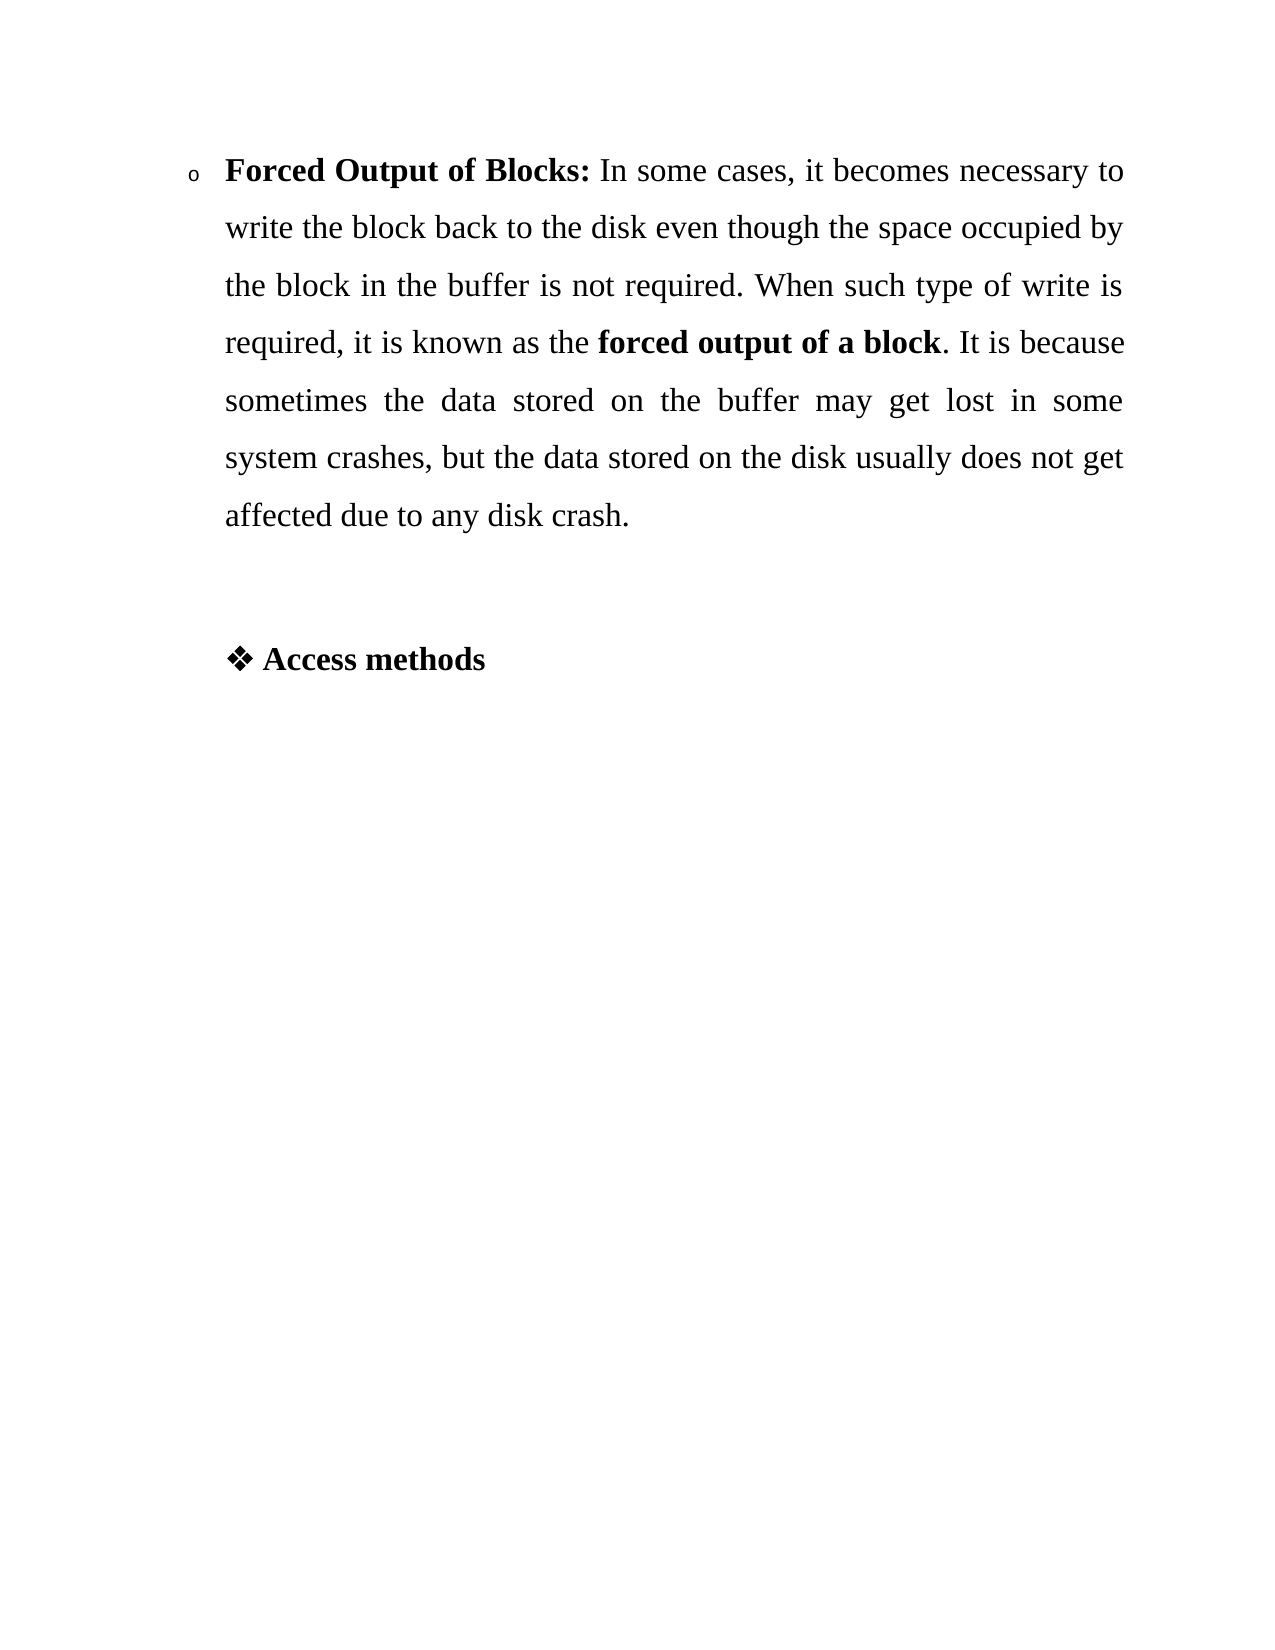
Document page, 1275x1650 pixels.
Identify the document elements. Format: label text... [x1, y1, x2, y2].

list Forced Output of Blocks: In some cases, it becomes necessary to write the block back to the disk even though the space occupied by the block in the buffer is not required. When such type of write is required, it is known as the forced output of a block. It is because sometimes the data stored on the buffer may get lost in some system crashes, but the data stored on the disk usually does not get affected due to any disk crash. [187, 150, 1125, 533]
list Access methods [225, 639, 1125, 677]
